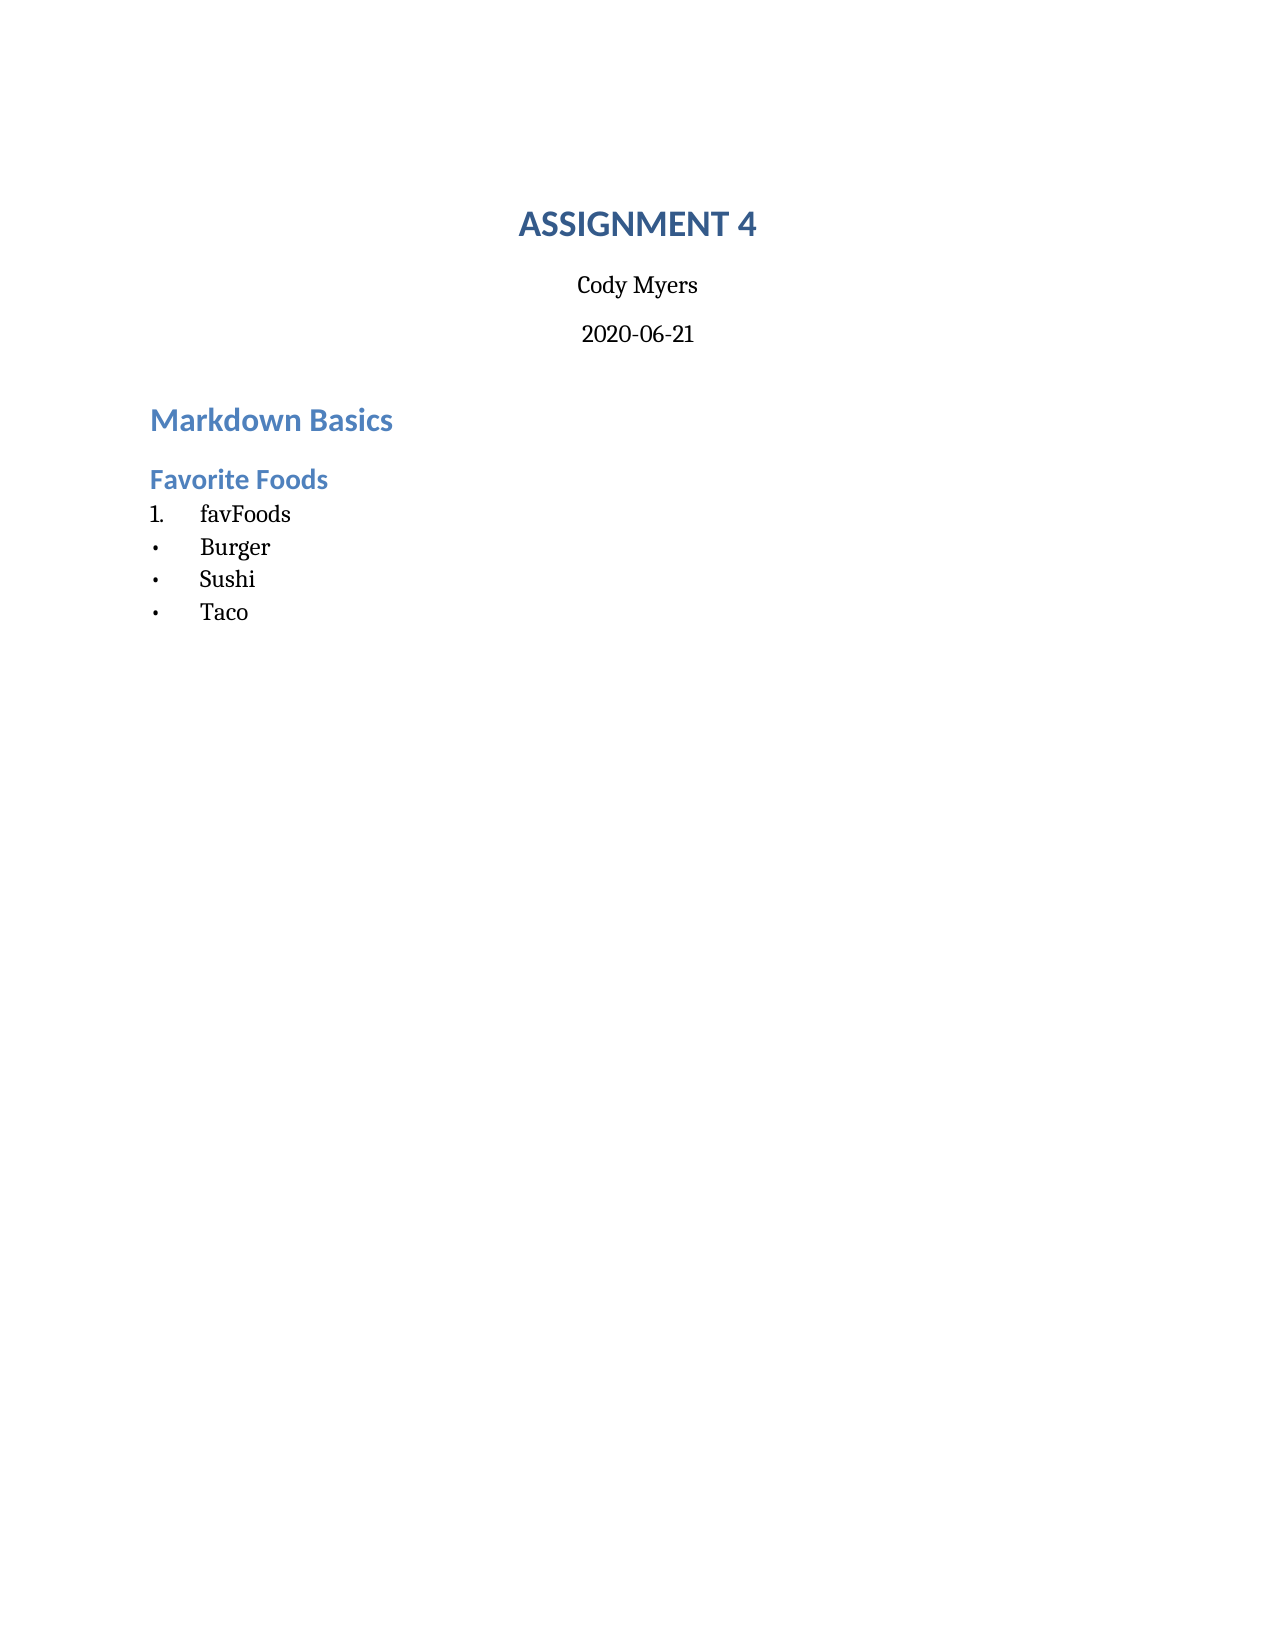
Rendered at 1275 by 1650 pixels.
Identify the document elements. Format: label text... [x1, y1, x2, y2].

title ASSIGNMENT 4 [150, 200, 1125, 246]
list Burger [150, 533, 1125, 561]
text Cody Myers [150, 271, 1125, 299]
subtitle Markdown Basics [150, 399, 1125, 440]
text 2020-06-21 [150, 320, 1125, 349]
list Sushi [150, 565, 1125, 594]
list Taco [150, 598, 1125, 626]
list favFoods [150, 500, 1125, 529]
subtitle Favorite Foods [150, 461, 1125, 496]
